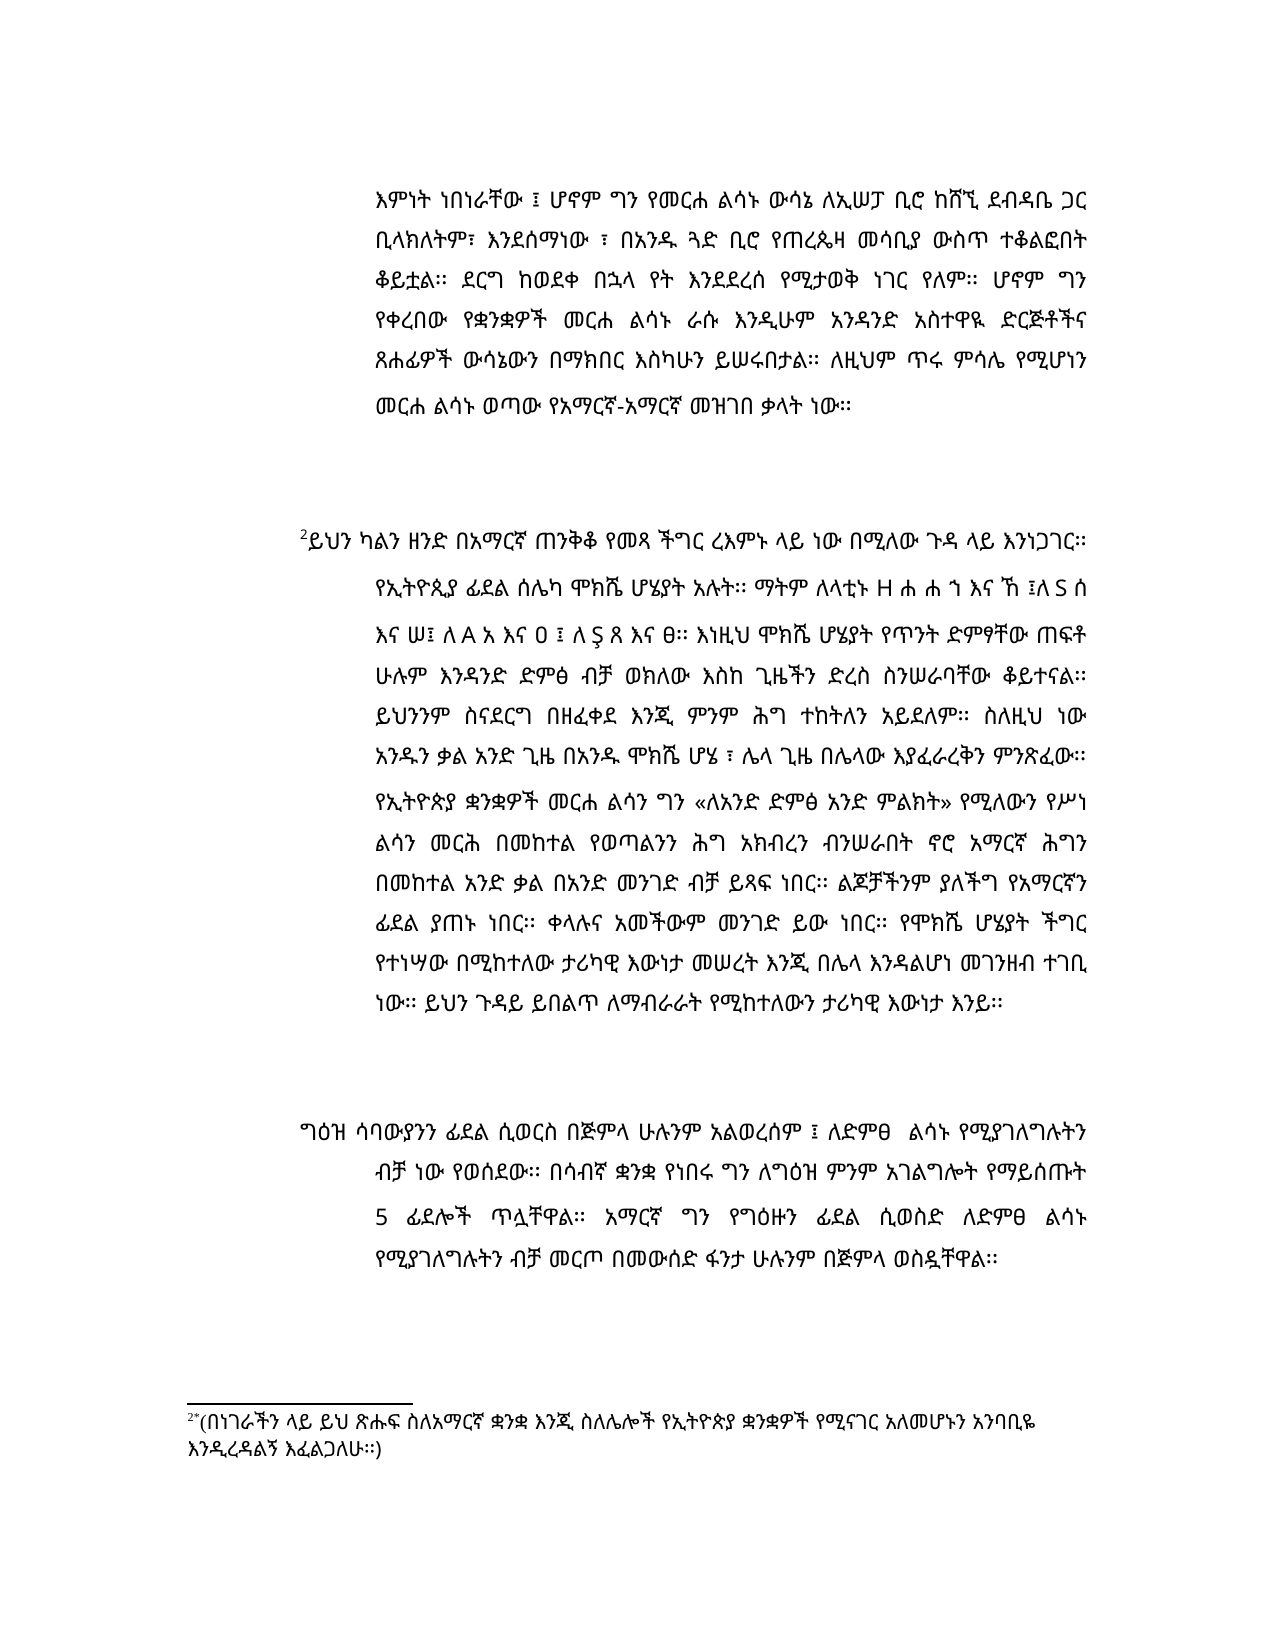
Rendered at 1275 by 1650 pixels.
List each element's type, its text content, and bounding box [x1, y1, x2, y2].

text ይህን ካልን ዘንድ በአማርኛ ጠንቅቆ የመጻ ችግር ረእምኑ ላይ ነው በሚለው ጉዳ ላይ እንነጋገር፡፡ የኢትዮጲያ ፊደል ሰሌካ ሞክሼ ሆሄያት አሉት፡፡ ማትም ለላቲኑ H ሐ ሐ ኀ እና ኸ ፤ለS ሰ እና ሠ፤ ለA አ እና ዐ ፤ ለŞ ጸ እና ፀ፡፡ እነዚህ ሞክሼ ሆሄያት የጥንት ድምፃቸው ጠፍቶ ሁሉም እንዳንድ ድምፅ ብቻ ወክለው እስከ ጊዜችን ድረስ ስንሠራባቸው ቆይተናል፡፡ ይህንንም ስናደርግ በዘፈቀደ እንጂ ምንም ሕግ ተከትለን አይደለም፡፡ ስለዚህ ነው አንዱን ቃል አንድ ጊዜ በአንዱ ሞክሼ ሆሄ ፣ ሌላ ጊዜ በሌላው እያፈራረቅን ምንጽፈው፡፡ የኢትዮጵያ ቋንቋዎች መርሐ ልሳን ግን «ለአንድ ድምፅ አንድ ምልክት» የሚለውን የሥነ ልሳን መርሕ በመከተል የወጣልንን ሕግ አክብረን ብንሠራበት ኖሮ አማርኛ ሕግን በመከተል አንድ ቃል በአንድ መንገድ ብቻ ይጻፍ ነበር፡፡ ልጆቻችንም ያለችግ የአማርኛን ፊደል ያጠኑ ነበር፡፡ ቀላሉና አመችውም መንገድ ይው ነበር፡፡ የሞክሼ ሆሄያት ችግር የተነሣው በሚከተለው ታሪካዊ እውነታ መሠረት እንጂ በሌላ እንዳልሆነ መገንዘብ ተገቢ ነው፡፡ ይህን ጉዳይ ይበልጥ ለማብራራት የሚከተለውን ታሪካዊ እውነታ እንይ፡፡ [300, 525, 1087, 1017]
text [300, 187, 1087, 421]
text ግዕዝ ሳባውያንን ፊደል ሲወርስ በጅምላ ሁሉንም አልወረሰም ፤ ለድምፀ ልሳኑ የሚያገለግሉትን ብቻ ነው የወሰደው፡፡ በሳብኛ ቋንቋ የነበሩ ግን ለግዕዝ ምንም አገልግሎት የማይሰጡት 5 ፊደሎች ጥሏቸዋል፡፡ አማርኛ ግን የግዕዙን ፊደል ሲወስድ ለድምፀ ልሳኑ የሚያገለግሉትን ብቻ መርጦ በመውሰድ ፋንታ ሁሉንም በጅምላ ወስዷቸዋል፡፡ [300, 1119, 1087, 1272]
